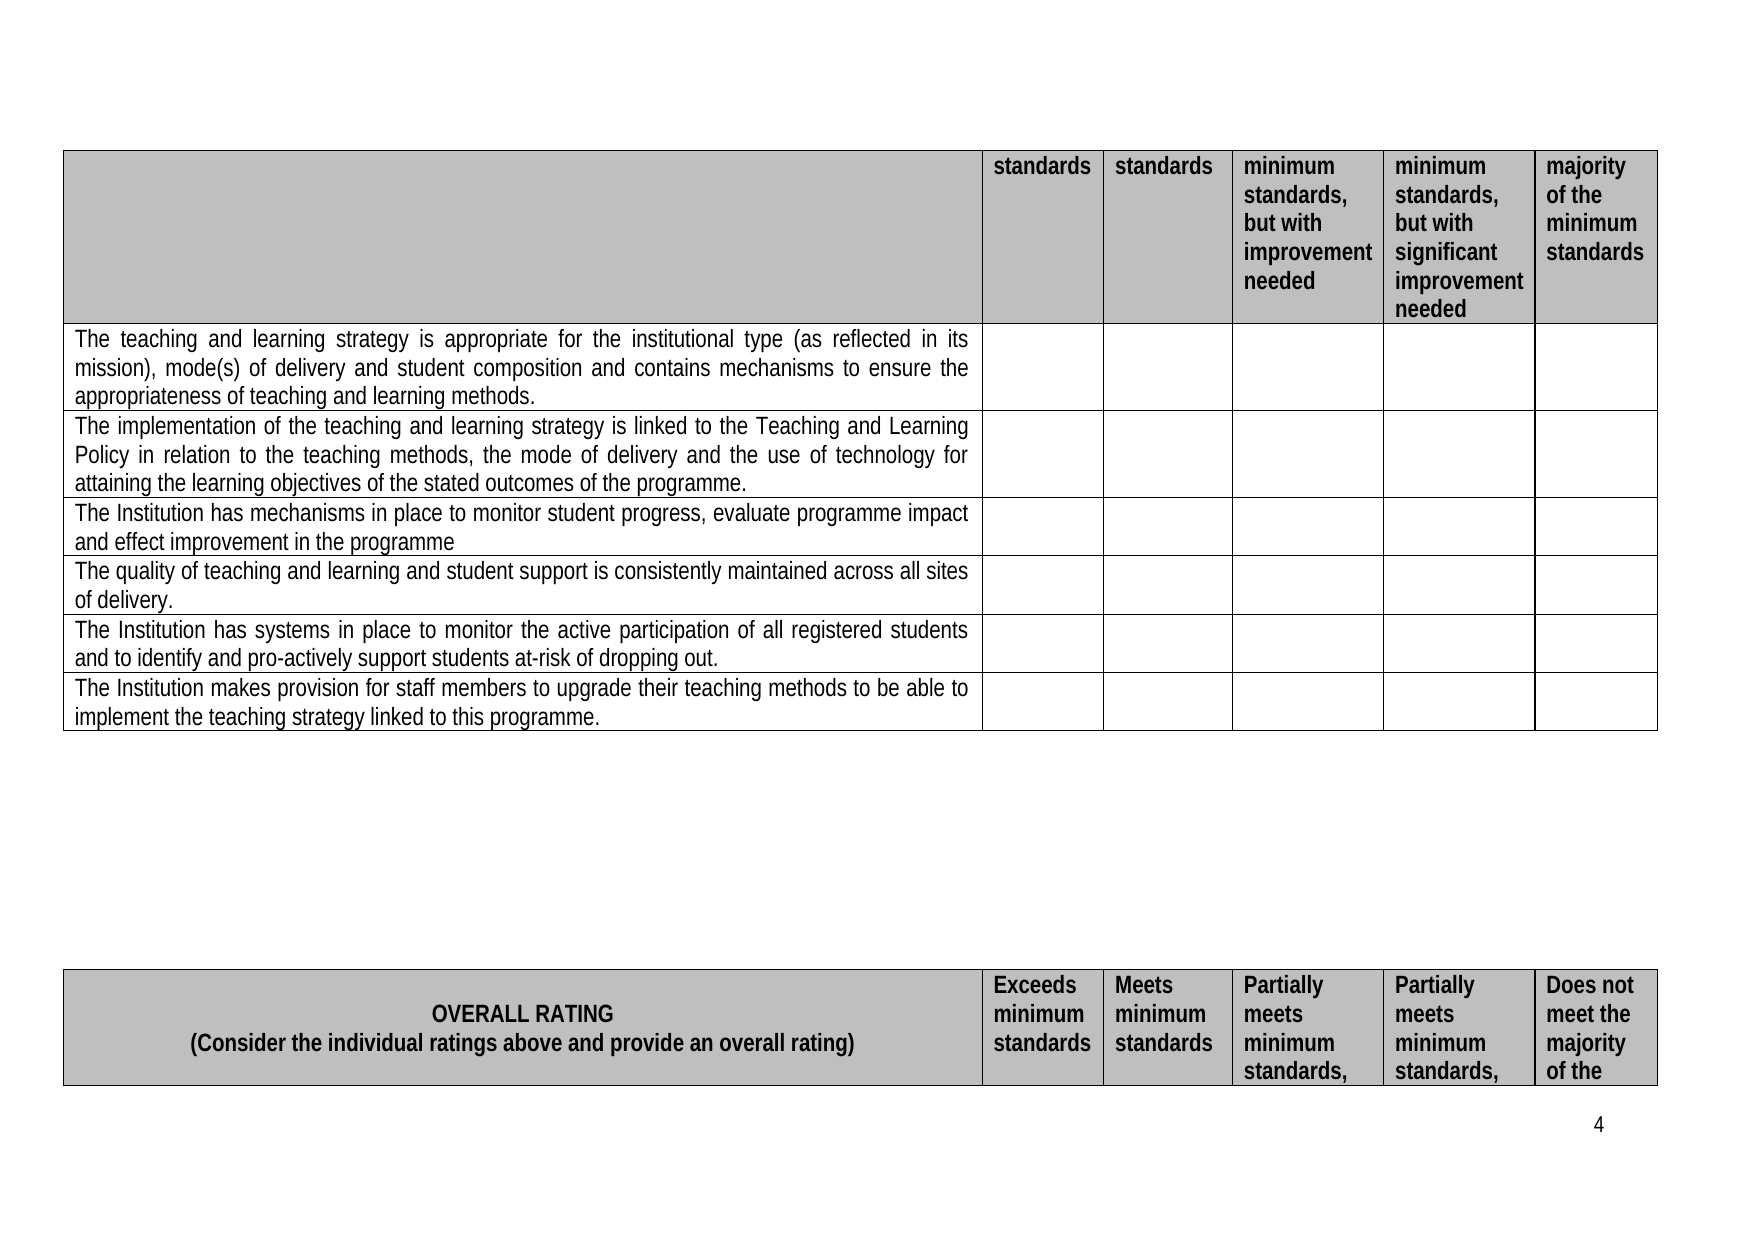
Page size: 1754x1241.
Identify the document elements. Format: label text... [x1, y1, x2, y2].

table_cell The implementation of the teaching and learning strategy is linked to the Teaching and Learning Policy in relation to the teaching methods, the mode of delivery and the use of technology for attaining the learning objectives of the stated outcomes of the programme. [64, 411, 982, 497]
table_cell [1104, 324, 1232, 410]
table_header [64, 970, 982, 1085]
table_cell [1536, 411, 1657, 497]
table_cell [983, 673, 1103, 730]
table_cell [1536, 498, 1657, 555]
table_cell [1104, 556, 1232, 613]
table_cell [1233, 673, 1383, 730]
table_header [1536, 151, 1657, 323]
table_cell [983, 411, 1103, 497]
table_cell [1233, 411, 1383, 497]
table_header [1233, 151, 1383, 323]
table_header STATEMENT [64, 151, 982, 323]
table_cell [1536, 324, 1657, 410]
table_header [1104, 970, 1232, 1085]
table_cell [983, 615, 1103, 672]
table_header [1384, 151, 1534, 323]
table_cell [1384, 498, 1534, 555]
table_cell [1233, 498, 1383, 555]
table_cell [1384, 556, 1534, 613]
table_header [1536, 970, 1657, 1085]
table_cell [1536, 556, 1657, 613]
table_cell [1104, 498, 1232, 555]
table_cell [1104, 673, 1232, 730]
table_cell [1536, 673, 1657, 730]
table_cell [983, 498, 1103, 555]
table_cell [1233, 556, 1383, 613]
table_cell The Institution has systems in place to monitor the active participation of all registered students and to identify and pro-actively support students at-risk of dropping out. [64, 615, 982, 672]
table_cell [1384, 411, 1534, 497]
table_cell [1104, 411, 1232, 497]
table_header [1233, 970, 1383, 1085]
table_cell The Institution makes provision for staff members to upgrade their teaching methods to be able to implement the teaching strategy linked to this programme. [64, 673, 982, 730]
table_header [1384, 970, 1534, 1085]
table_cell [1233, 324, 1383, 410]
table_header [983, 970, 1103, 1085]
table_cell [1104, 615, 1232, 672]
table_cell [1384, 673, 1534, 730]
table_cell [1384, 324, 1534, 410]
table_cell [983, 556, 1103, 613]
table_cell [983, 324, 1103, 410]
table_cell The Institution has mechanisms in place to monitor student progress, evaluate programme impact and effect improvement in the programme [64, 498, 982, 555]
table_cell The teaching and learning strategy is appropriate for the institutional type (as reflected in its mission), mode(s) of delivery and student composition and contains mechanisms to ensure the appropriateness of teaching and learning methods. [64, 324, 982, 410]
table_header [983, 151, 1103, 323]
table_cell [1536, 615, 1657, 672]
table_cell The quality of teaching and learning and student support is consistently maintained across all sites of delivery. [64, 556, 982, 613]
table_cell [1384, 615, 1534, 672]
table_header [1104, 151, 1232, 323]
table_cell [1233, 615, 1383, 672]
